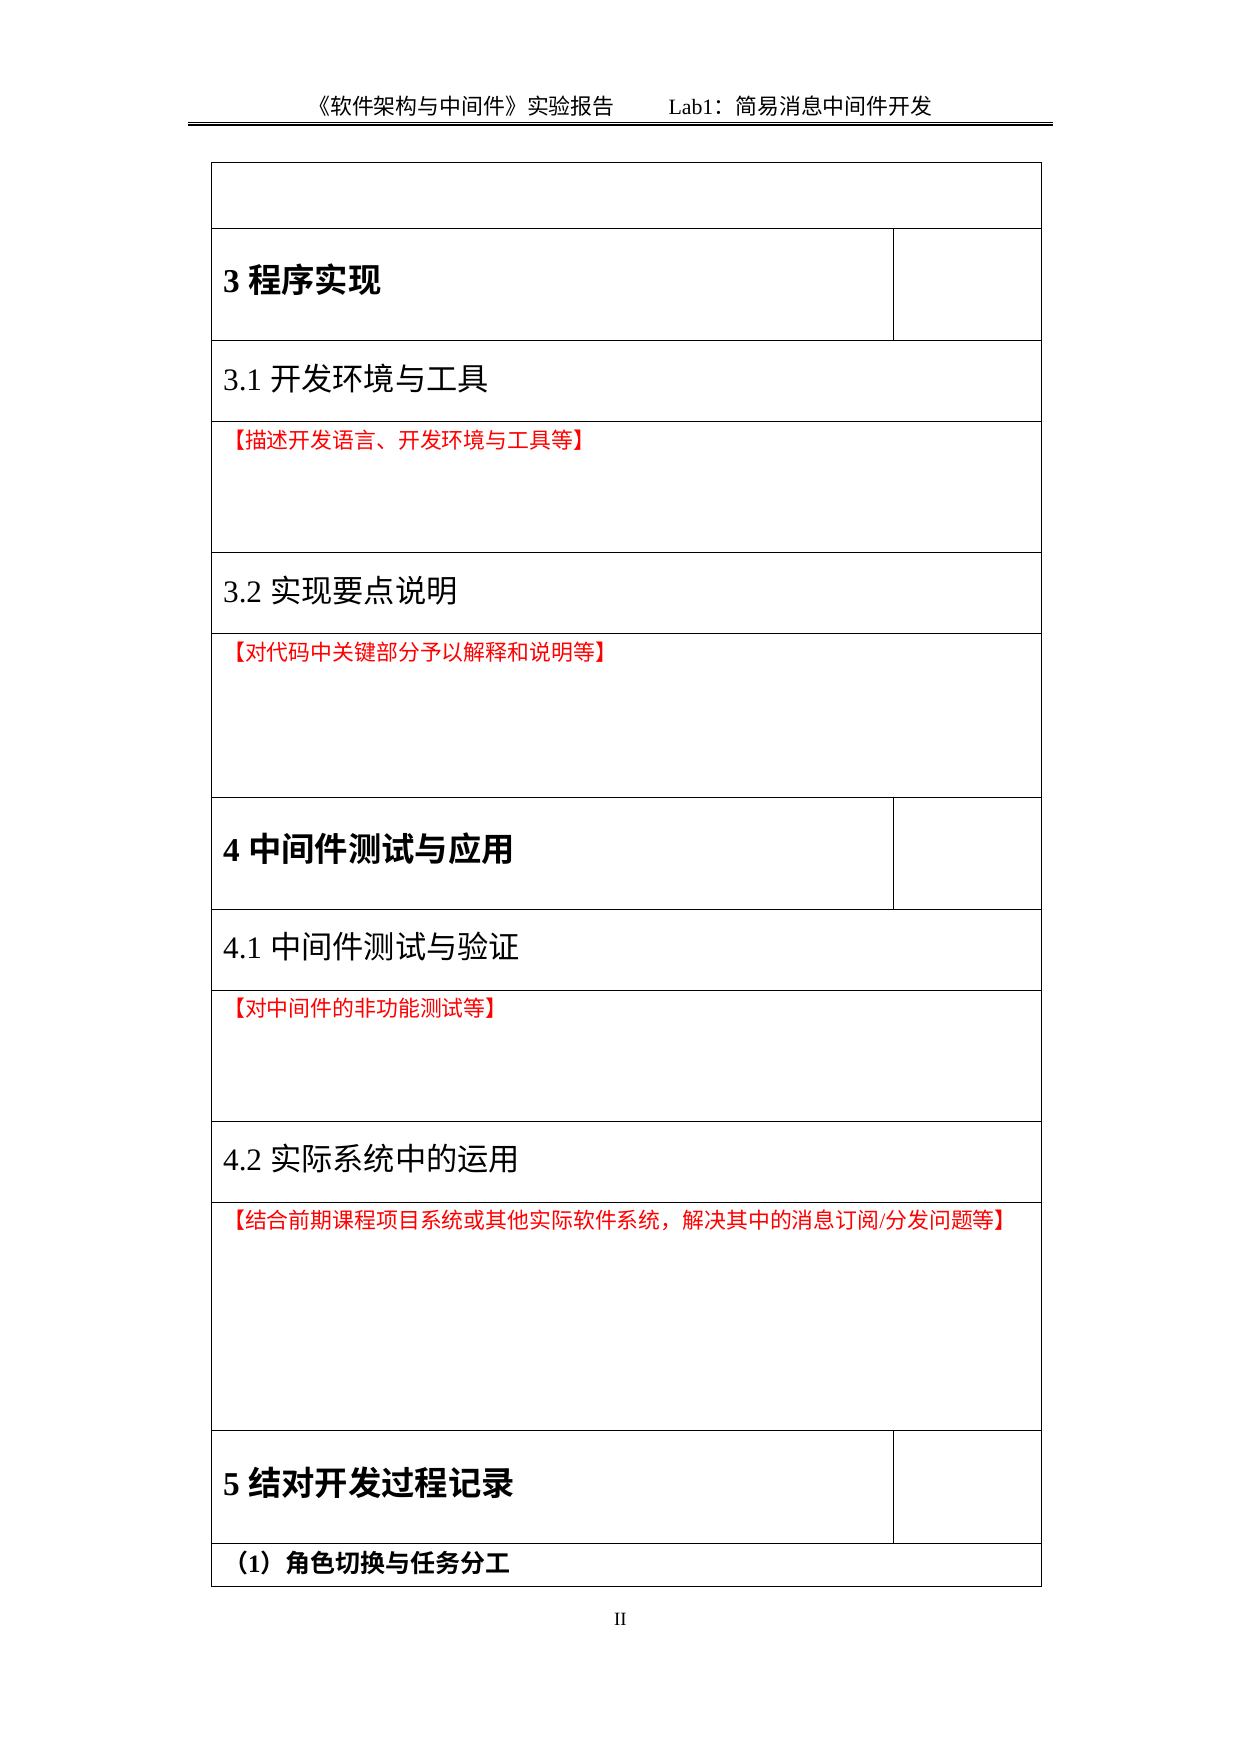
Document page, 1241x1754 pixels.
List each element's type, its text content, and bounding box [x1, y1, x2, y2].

table_cell 实现要点说明 [212, 553, 1041, 633]
table_cell 【对代码中关键部分予以解释和说明等】 [212, 634, 1041, 797]
table_cell [894, 1431, 1041, 1543]
table_cell [894, 798, 1041, 909]
table_cell 【结合前期课程项目系统或其他实际软件系统，解决其中的消息订阅/分发问题等】 [212, 1203, 1041, 1430]
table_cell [212, 163, 1041, 228]
table_cell 【描述开发语言、开发环境与工具等】 [212, 422, 1041, 552]
table_cell 程序实现 [212, 229, 893, 340]
table_cell 中间件测试与验证 [212, 910, 1041, 990]
table_cell [894, 229, 1041, 340]
table_cell 【对中间件的非功能测试等】 [212, 991, 1041, 1121]
table_cell 开发环境与工具 [212, 341, 1041, 421]
table_cell （1）角色切换与任务分工 [212, 1544, 1041, 1586]
table_cell 结对开发过程记录 [212, 1431, 893, 1543]
table_cell 实际系统中的运用 [212, 1122, 1041, 1202]
table_cell 中间件测试与应用 [212, 798, 893, 909]
